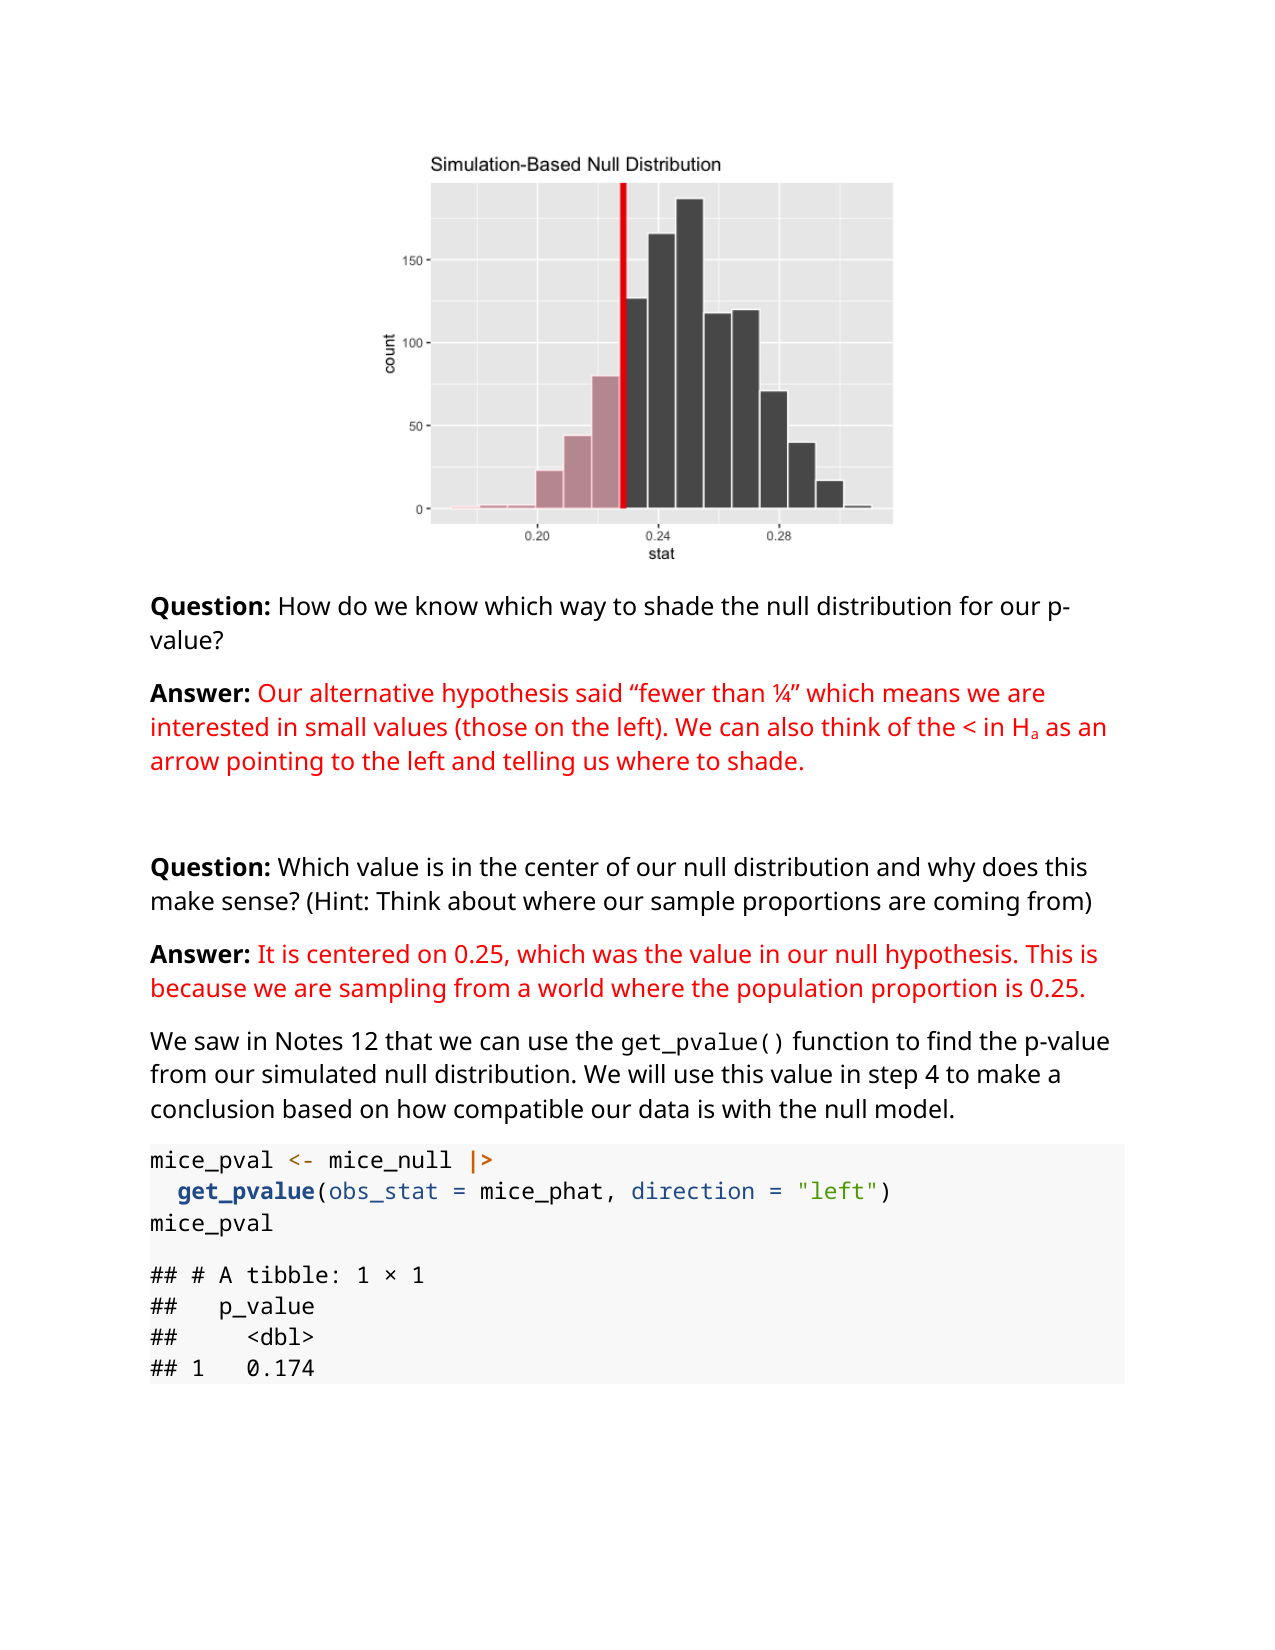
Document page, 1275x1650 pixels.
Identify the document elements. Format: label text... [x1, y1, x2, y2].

text ## # A tibble: 1 × 1 ## p_value ## <dbl> ## 1 0.174 [150, 1259, 1125, 1384]
text We saw in Notes 12 that we can use the get_pvalue() function to find the p-value from our simulated null distribution. We will use this value in step 4 to make a conclusion based on how compatible our data is with the null model. [150, 1023, 1125, 1125]
text Answer: It is centered on 0.25, which was the value in our null hypothesis. This is because we are sampling from a world where the population proportion is 0.25. [150, 936, 1125, 1004]
text Question: How do we know which way to shade the null distribution for our p-value? [150, 589, 1125, 657]
text mice_pval <- mice_null |> get_pvalue(obs_stat = mice_phat, direction = "left") mice_pval [274, 1144, 1125, 1238]
text Answer: Our alternative hypothesis said “fewer than ¼” which means we are interested in small values (those on the left). We can also think of the < in Ha as an arrow pointing to the left and telling us where to shade. [150, 676, 1125, 778]
text Question: Which value is in the center of our null distribution and why does this make sense? (Hint: Think about where our sample proportions are coming from) [150, 849, 1125, 917]
picture [375, 150, 901, 570]
